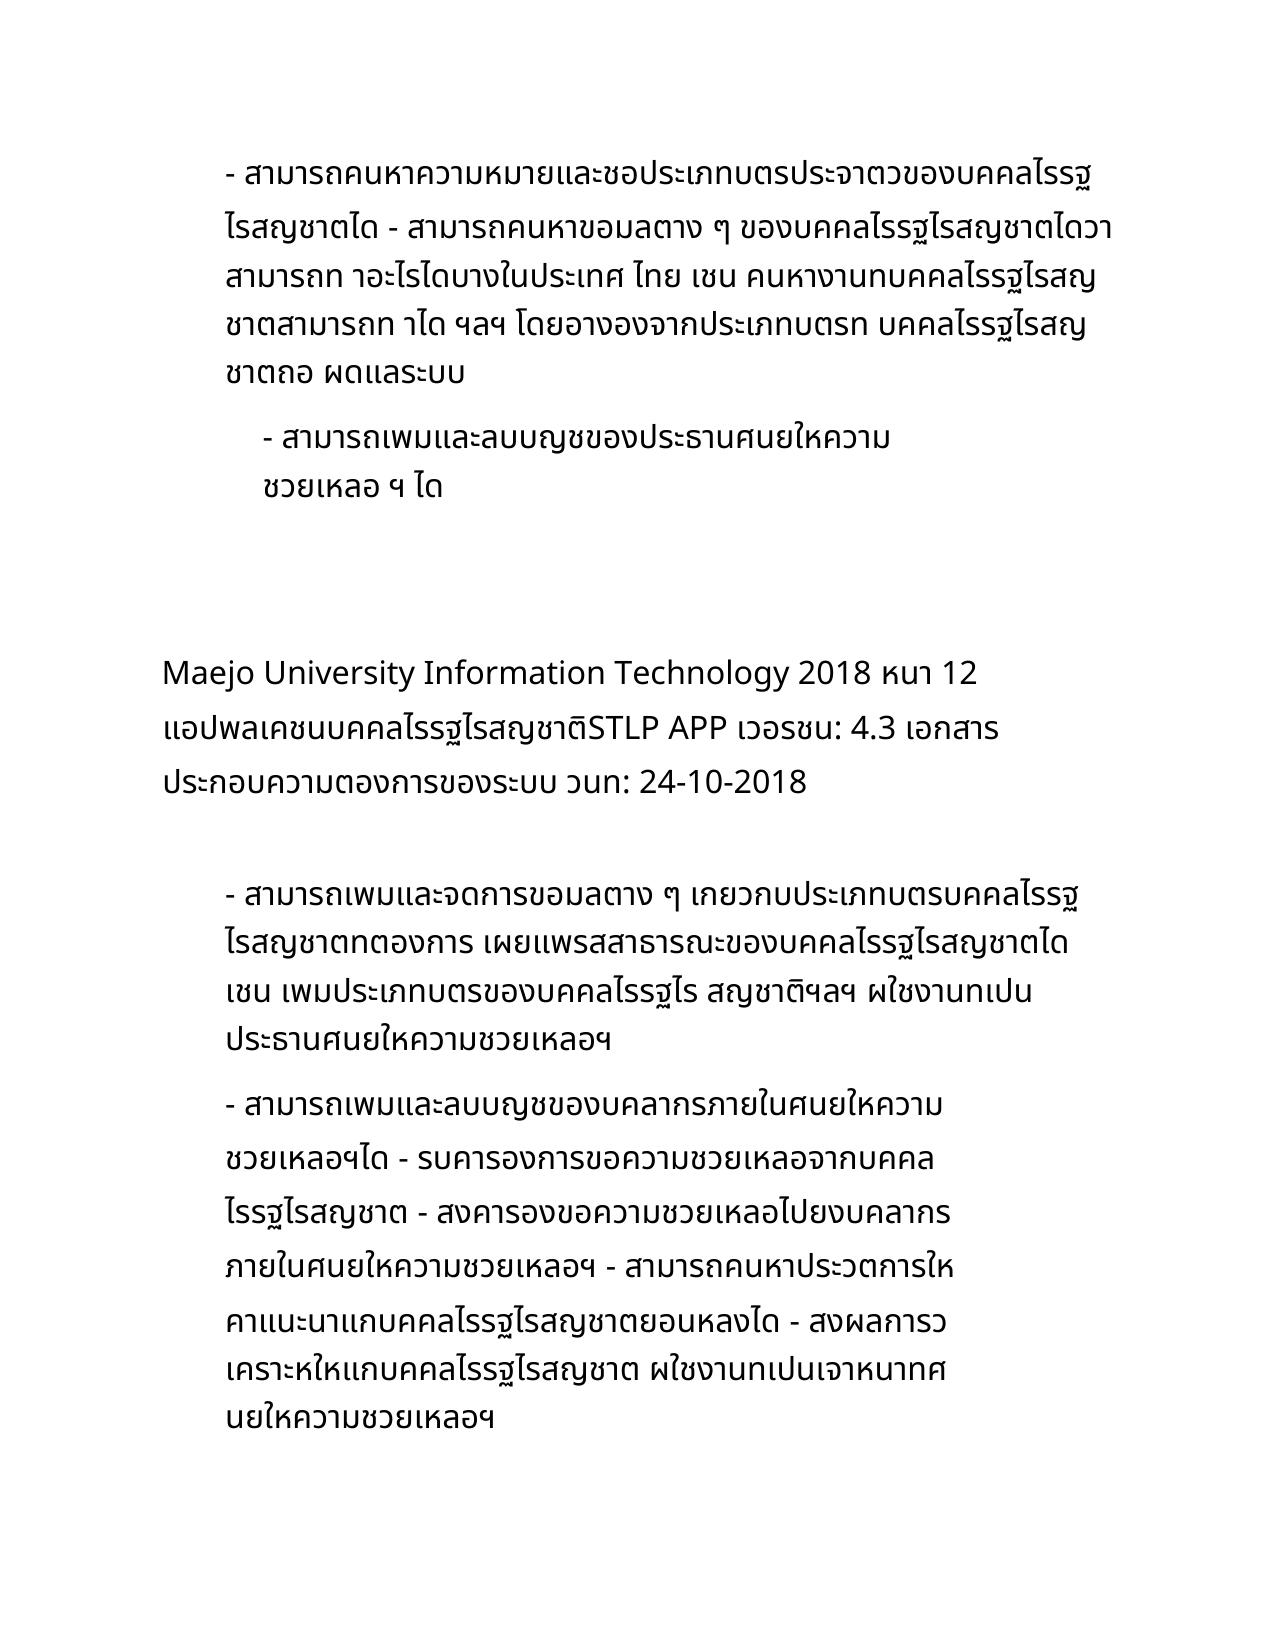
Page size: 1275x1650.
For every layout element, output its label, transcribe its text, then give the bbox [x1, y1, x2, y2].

text - สามารถเพมและลบบญชของประธานศนยใหความชวยเหลอ ฯ ได [262, 414, 897, 510]
text แอปพลเคชนบคคลไรรฐไรสญชาติSTLP APP เวอรชน: 4.3 เอกสารประกอบความตองการของระบบ วนท: 24-10-2018 [162, 705, 1046, 807]
text - สามารถเพมและจดการขอมลตาง ๆ เกยวกบประเภทบตรบคคลไรรฐไรสญชาตทตองการ เผยแพรสสาธารณะของบคคลไรรฐไรสญชาตได เชน เพมประเภทบตรของบคคลไรรฐไร สญชาติฯลฯ ผใชงานทเปนประธานศนยใหความชวยเหลอฯ [225, 871, 1123, 1064]
text Maejo University Information Technology 2018 หนา 12 [161, 650, 1162, 698]
text - สามารถเพมและลบบญชของบคลากรภายในศนยใหความชวยเหลอฯได - รบคารองการขอความชวยเหลอจากบคคลไรรฐไรสญชาต - สงคารองขอความชวยเหลอไปยงบคลากรภายในศนยใหความชวยเหลอฯ - สามารถคนหาประวตการใหคาแนะนาแกบคคลไรรฐไรสญชาตยอนหลงได - สงผลการวเคราะหใหแกบคคลไรรฐไรสญชาต ผใชงานทเปนเจาหนาทศนยใหความชวยเหลอฯ [225, 1081, 962, 1442]
text - สามารถคนหาความหมายและชอประเภทบตรประจาตวของบคคลไรรฐไรสญชาตได - สามารถคนหาขอมลตาง ๆ ของบคคลไรรฐไรสญชาตไดวาสามารถท าอะไรไดบางในประเทศ ไทย เชน คนหางานทบคคลไรรฐไรสญชาตสามารถท าได ฯลฯ โดยอางองจากประเภทบตรท บคคลไรรฐไรสญชาตถอ ผดแลระบบ [225, 150, 1124, 397]
